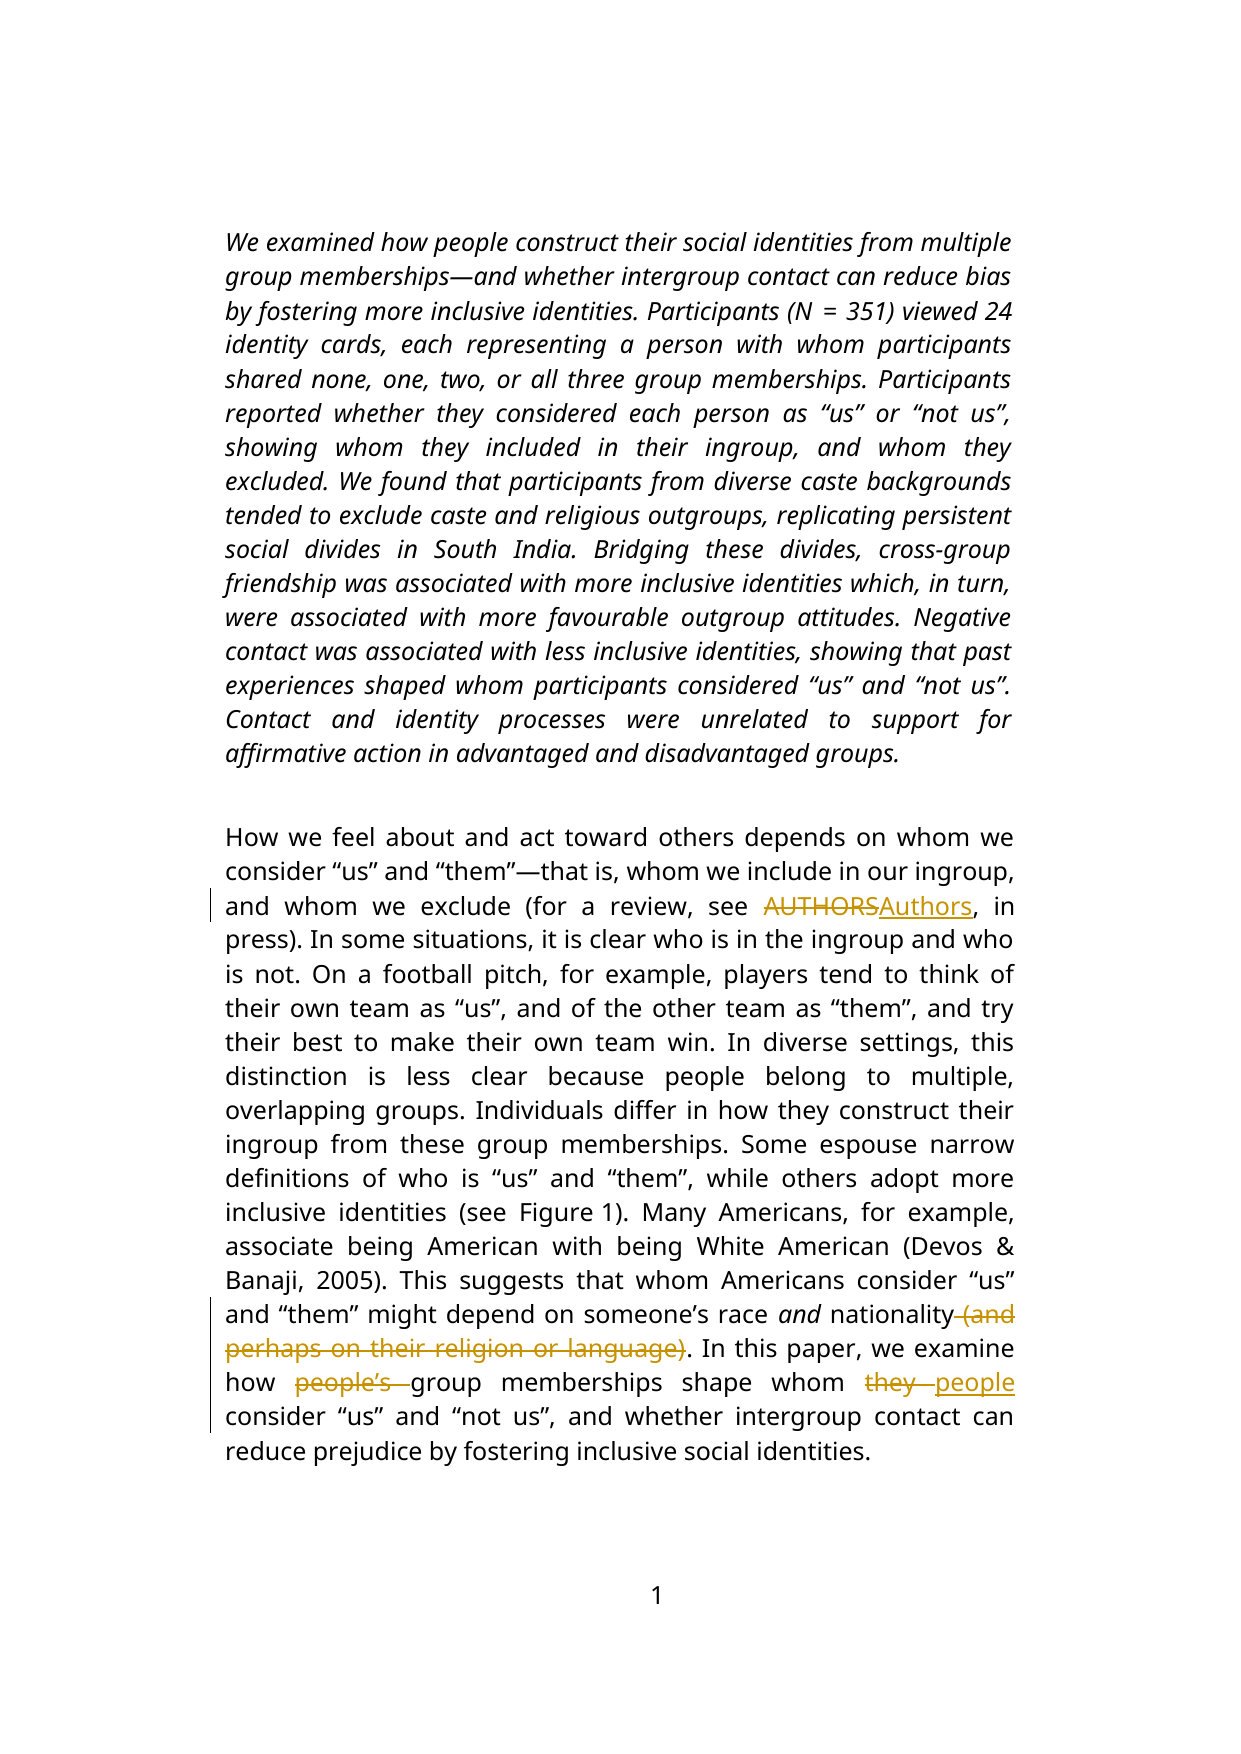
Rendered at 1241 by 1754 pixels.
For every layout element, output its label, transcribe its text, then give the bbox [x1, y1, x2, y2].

text We examined how people construct their social identities from multiple group memberships—and whether intergroup contact can reduce bias by fostering more inclusive identities. Participants (N = 351) viewed 24 identity cards, each representing a person with whom participants shared none, one, two, or all three group memberships. Participants reported whether they considered each person as “us” or “not us”, showing whom they included in their ingroup, and whom they excluded. We found that participants from diverse caste backgrounds tended to exclude caste and religious outgroups, replicating persistent social divides in South India. Bridging these divides, cross-group friendship was associated with more inclusive identities which, in turn, were associated with more favourable outgroup attitudes. Negative contact was associated with less inclusive identities, showing that past experiences shaped whom participants considered “us” and “not us”. Contact and identity processes were unrelated to support for affirmative action in advantaged and disadvantaged groups. [225, 225, 1015, 770]
text How we feel about and act toward others depends on whom we consider “us” and “them”—that is, whom we include in our ingroup, and whom we exclude (for a review, see , in press). In some situations, it is clear who is in the ingroup and who is not. On a football pitch, for example, players tend to think of their own team as “us”, and of the other team as “them”, and try their best to make their own team win. In diverse settings, this distinction is less clear because people belong to multiple, overlapping groups. Individuals differ in how they construct their ingroup from these group memberships. Some espouse narrow definitions of who is “us” and “them”, while others adopt more inclusive identities (see Figure 1). Many Americans, for example, associate being American with being White American (Devos & Banaji, 2005). This suggests that whom Americans consider “us” and “them” might depend on someone’s race and nationality. In this paper, we examine how group memberships shape whom consider “us” and “not us”, and whether intergroup contact can reduce prejudice by fostering inclusive social identities. [225, 820, 1015, 1467]
